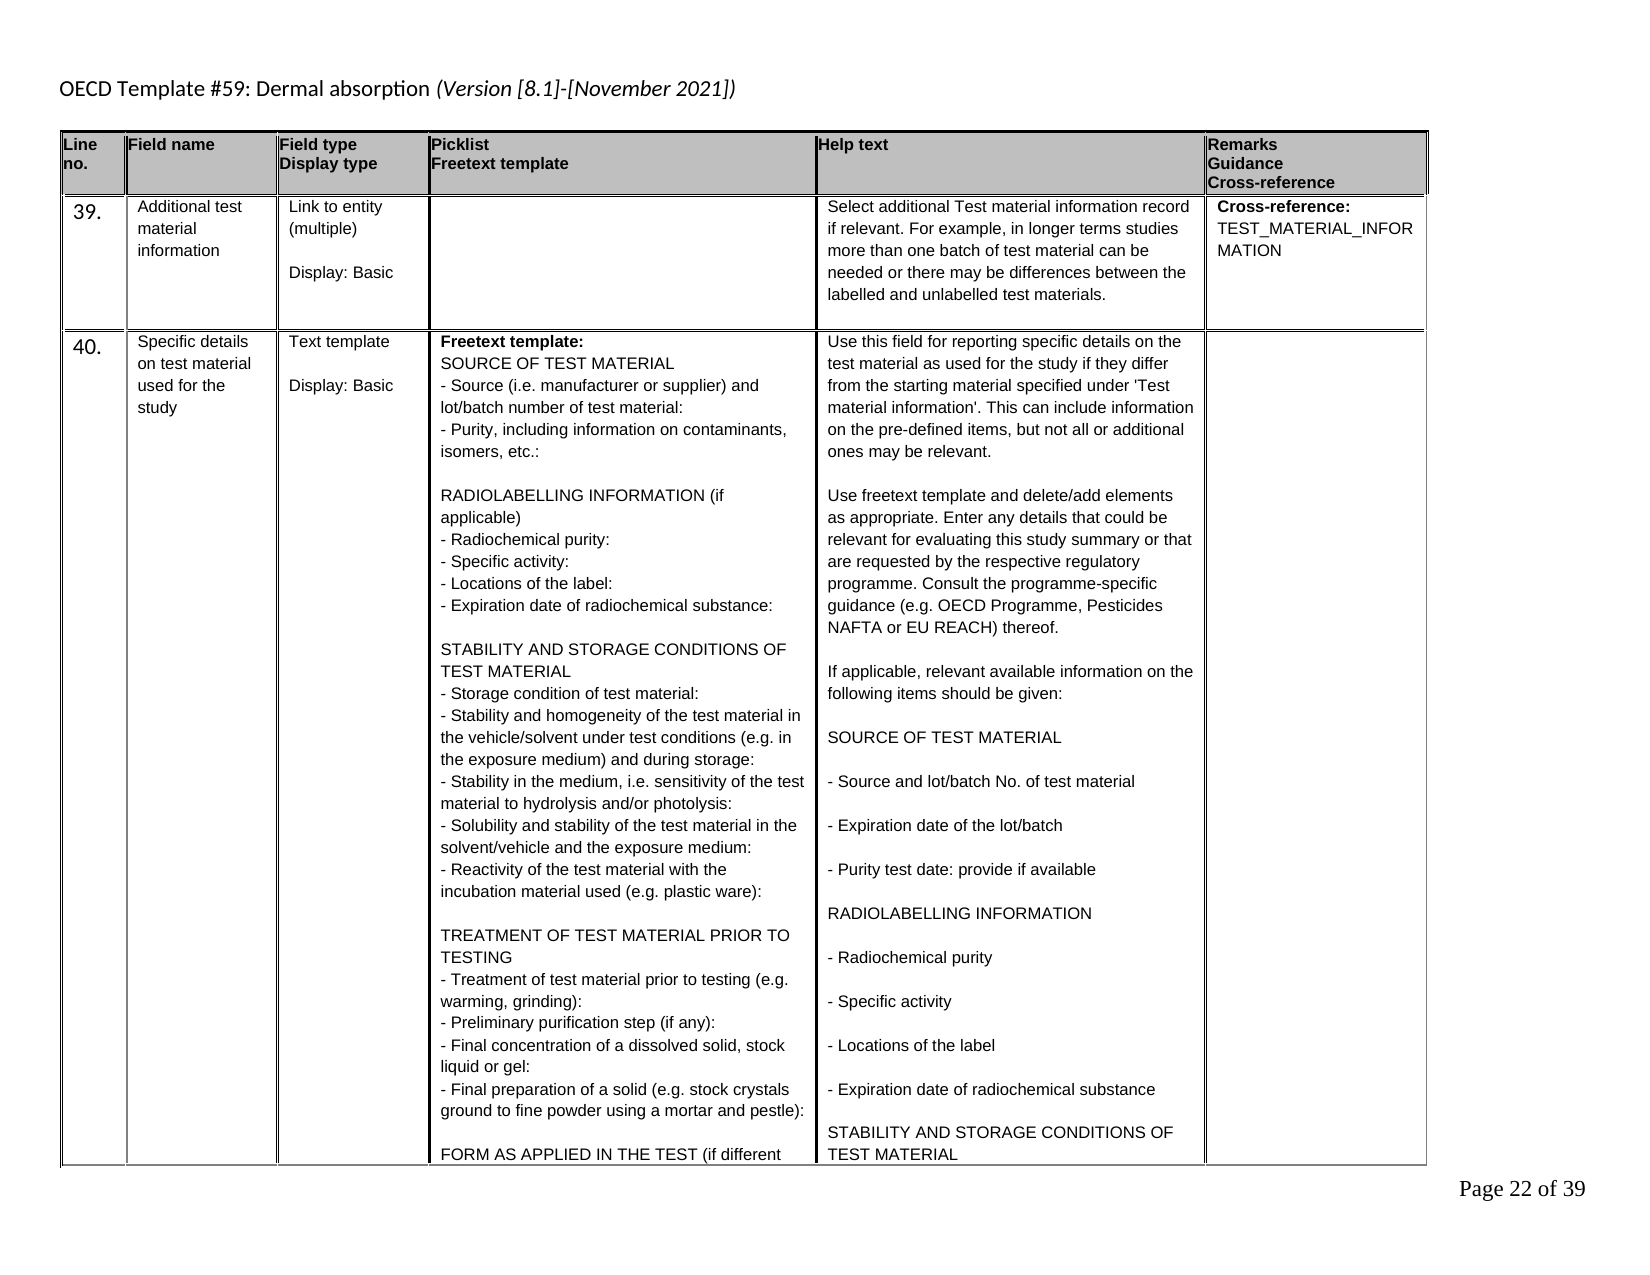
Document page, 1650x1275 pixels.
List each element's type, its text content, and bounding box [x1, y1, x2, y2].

table_cell Link to entity (multiple) Display: Basic [279, 197, 428, 329]
table_header Field name [126, 133, 277, 194]
table_cell [61, 194, 126, 329]
table_header Line no. [63, 132, 126, 194]
table_cell [431, 197, 815, 329]
table_header Remarks Guidance Cross-reference [1206, 133, 1426, 194]
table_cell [1206, 194, 1427, 329]
table_cell [1206, 329, 1427, 1164]
table_cell Additional test material information [128, 197, 276, 329]
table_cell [429, 332, 816, 1164]
table_header Field type Display type [278, 132, 429, 194]
table_cell Select additional Test material information record if relevant. For example, in longer terms studies more than one batch of test material can be needed or there may be differences between the labelled and unlabelled test materials. [818, 197, 1204, 329]
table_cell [816, 332, 1206, 1164]
table_cell [61, 329, 126, 1164]
table_header Picklist Freetext template [429, 133, 816, 194]
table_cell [126, 332, 277, 1164]
table_cell Text template Display: Basic [278, 332, 429, 1164]
table_header Help text [816, 133, 1206, 194]
